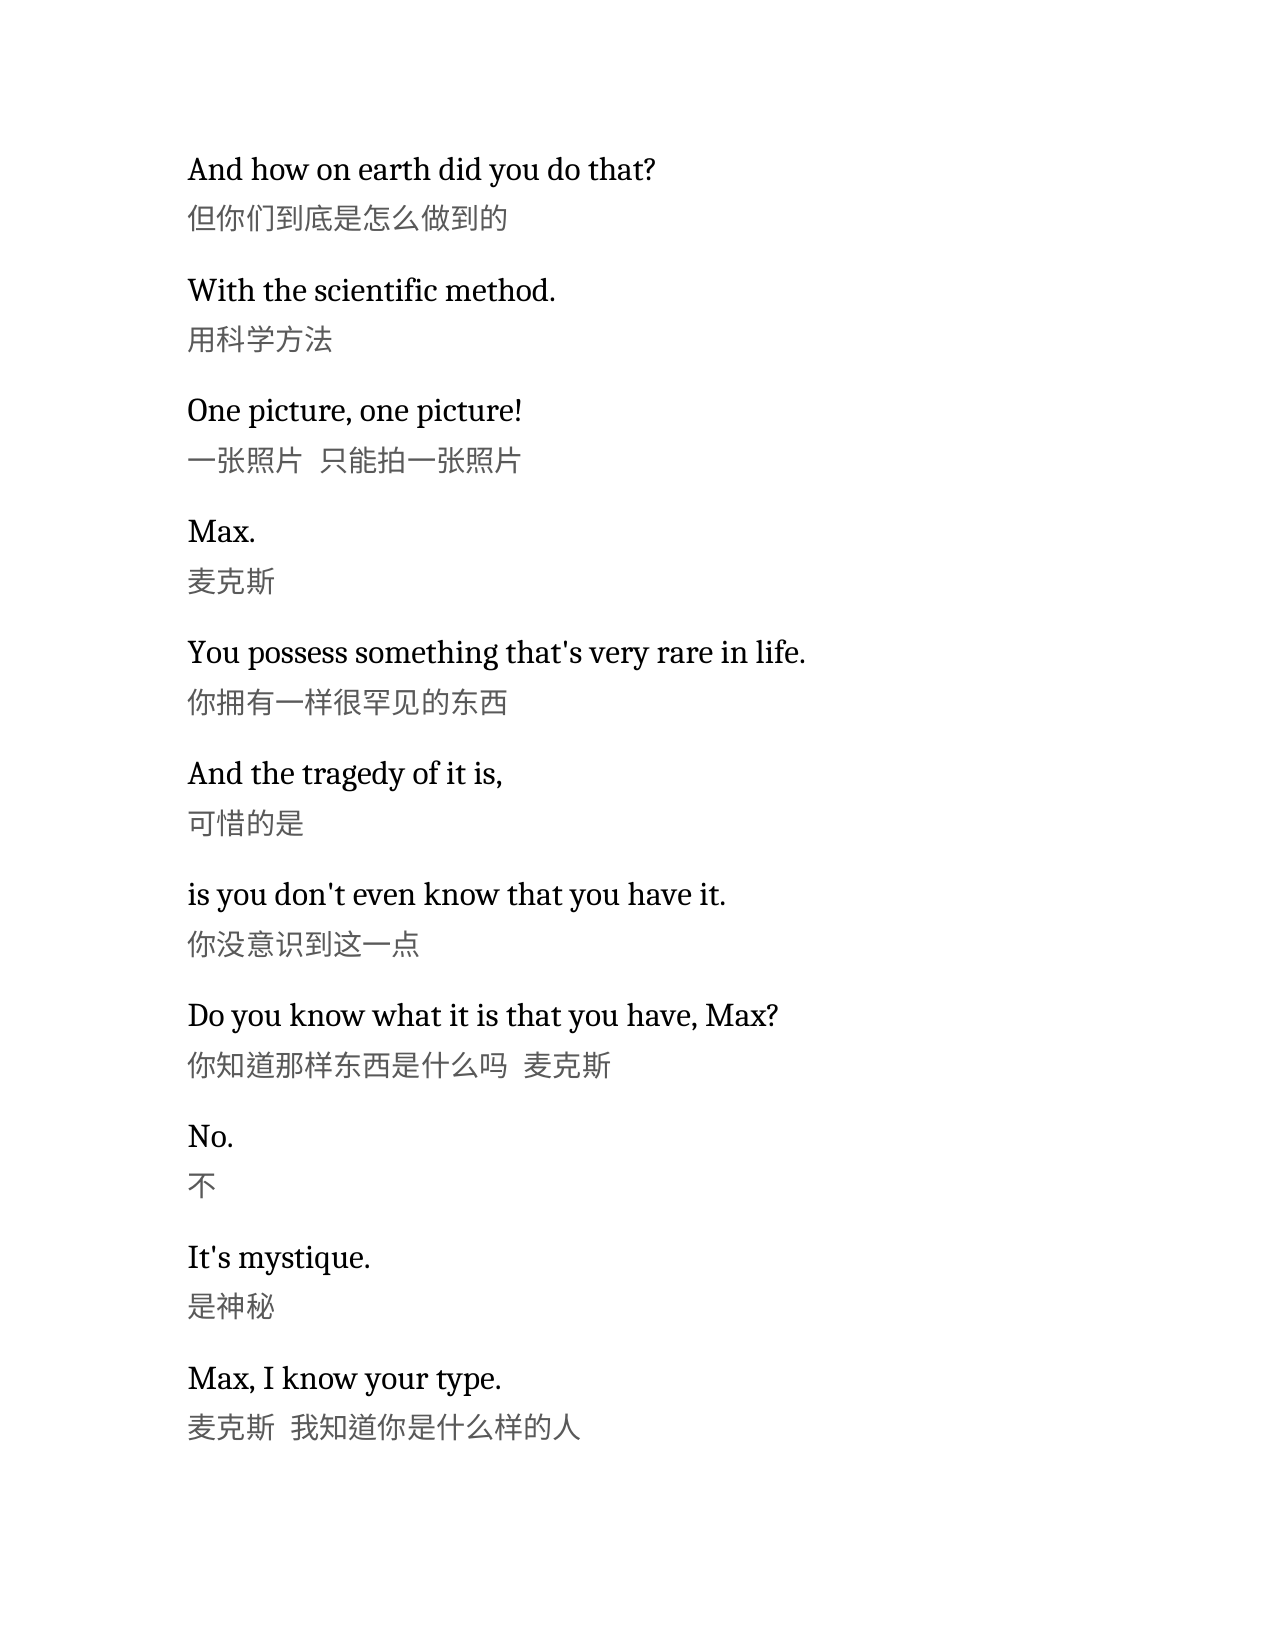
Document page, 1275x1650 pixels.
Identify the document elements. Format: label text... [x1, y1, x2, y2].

text And how on earth did you do that? [187, 150, 1087, 188]
text You possess something that's very rare in life. [187, 634, 1087, 672]
text With the scientific method. [187, 271, 1087, 309]
text 是神秘 [187, 1287, 1087, 1326]
text And the tragedy of it is, [187, 755, 1087, 793]
text 用科学方法 [187, 319, 1087, 359]
text 你知道那样东西是什么吗 麦克斯 [187, 1045, 1087, 1084]
text 麦克斯 [187, 561, 1087, 601]
text 一张照片 只能拍一张照片 [187, 440, 1087, 480]
text Max, I know your type. [187, 1359, 1087, 1398]
text 你没意识到这一点 [187, 924, 1087, 963]
text Max. [187, 513, 1087, 551]
text 你拥有一样很罕见的东西 [187, 682, 1087, 722]
text 不 [187, 1166, 1087, 1205]
text It's mystique. [187, 1238, 1087, 1277]
text Do you know what it is that you have, Max? [187, 997, 1087, 1035]
text 但你们到底是怎么做到的 [187, 198, 1087, 238]
text 可惜的是 [187, 803, 1087, 843]
text One picture, one picture! [187, 392, 1087, 430]
text 麦克斯 我知道你是什么样的人 [187, 1408, 1087, 1447]
text No. [187, 1117, 1087, 1156]
text is you don't even know that you have it. [187, 876, 1087, 914]
